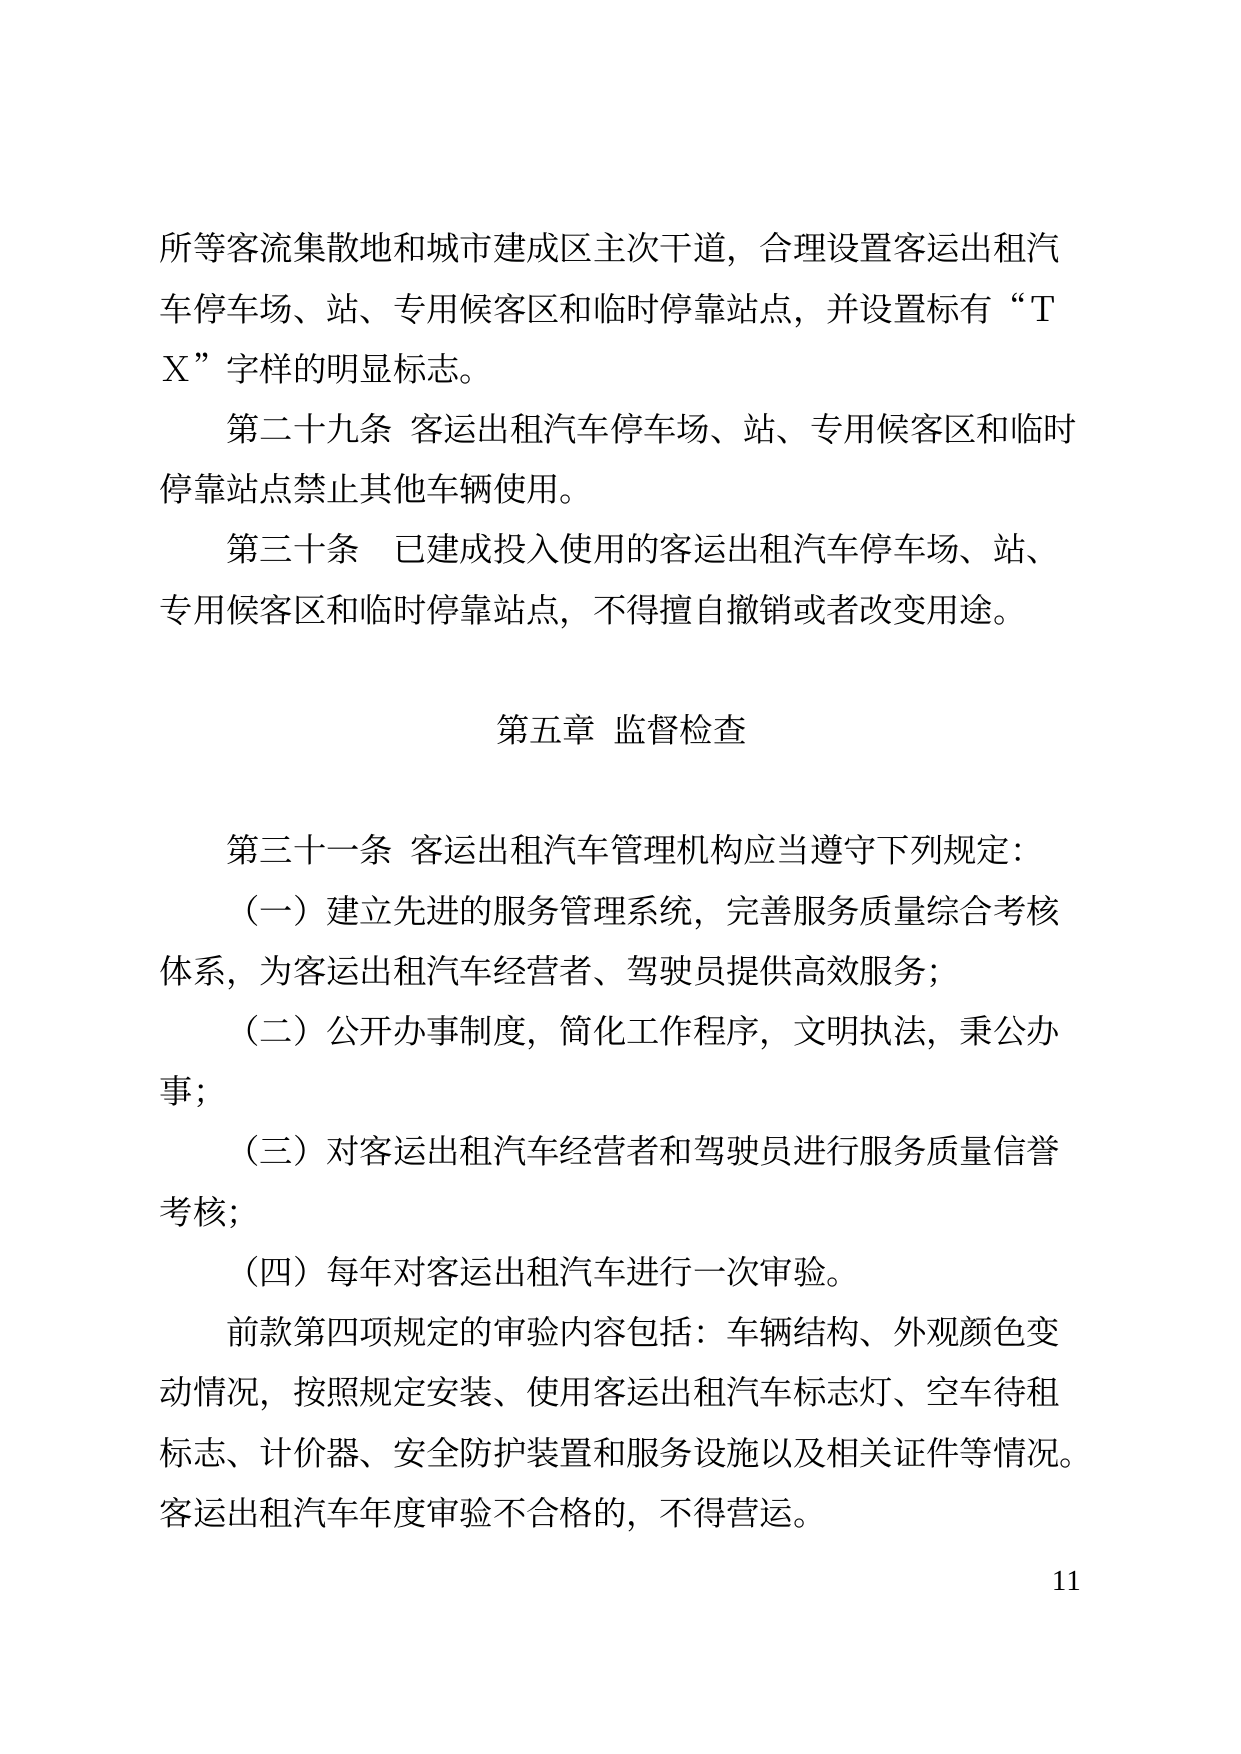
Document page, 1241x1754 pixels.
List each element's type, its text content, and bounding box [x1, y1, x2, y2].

text 第三十条 已建成投入使用的客运出租汽车停车场、站、专用候客区和临时停靠站点，不得擅自撤销或者改变用途。 [159, 514, 1081, 634]
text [159, 213, 1081, 393]
text （三）对客运出租汽车经营者和驾驶员进行服务质量信誉考核； [159, 1116, 1081, 1236]
text （一）建立先进的服务管理系统，完善服务质量综合考核体系，为客运出租汽车经营者、驾驶员提供高效服务； [159, 875, 1081, 995]
text （四）每年对客运出租汽车进行一次审验。 [159, 1236, 1081, 1296]
text 第五章 监督检查 [159, 694, 1081, 754]
text 前款第四项规定的审验内容包括：车辆结构、外观颜色变动情况，按照规定安装、使用客运出租汽车标志灯、空车待租标志、计价器、安全防护装置和服务设施以及相关证件等情况。客运出租汽车年度审验不合格的，不得营运。 [159, 1296, 1081, 1537]
text 第三十一条 客运出租汽车管理机构应当遵守下列规定： [159, 815, 1081, 875]
text （二）公开办事制度，简化工作程序，文明执法，秉公办事； [159, 995, 1081, 1116]
text 第二十九条 客运出租汽车停车场、站、专用候客区和临时停靠站点禁止其他车辆使用。 [159, 393, 1081, 514]
